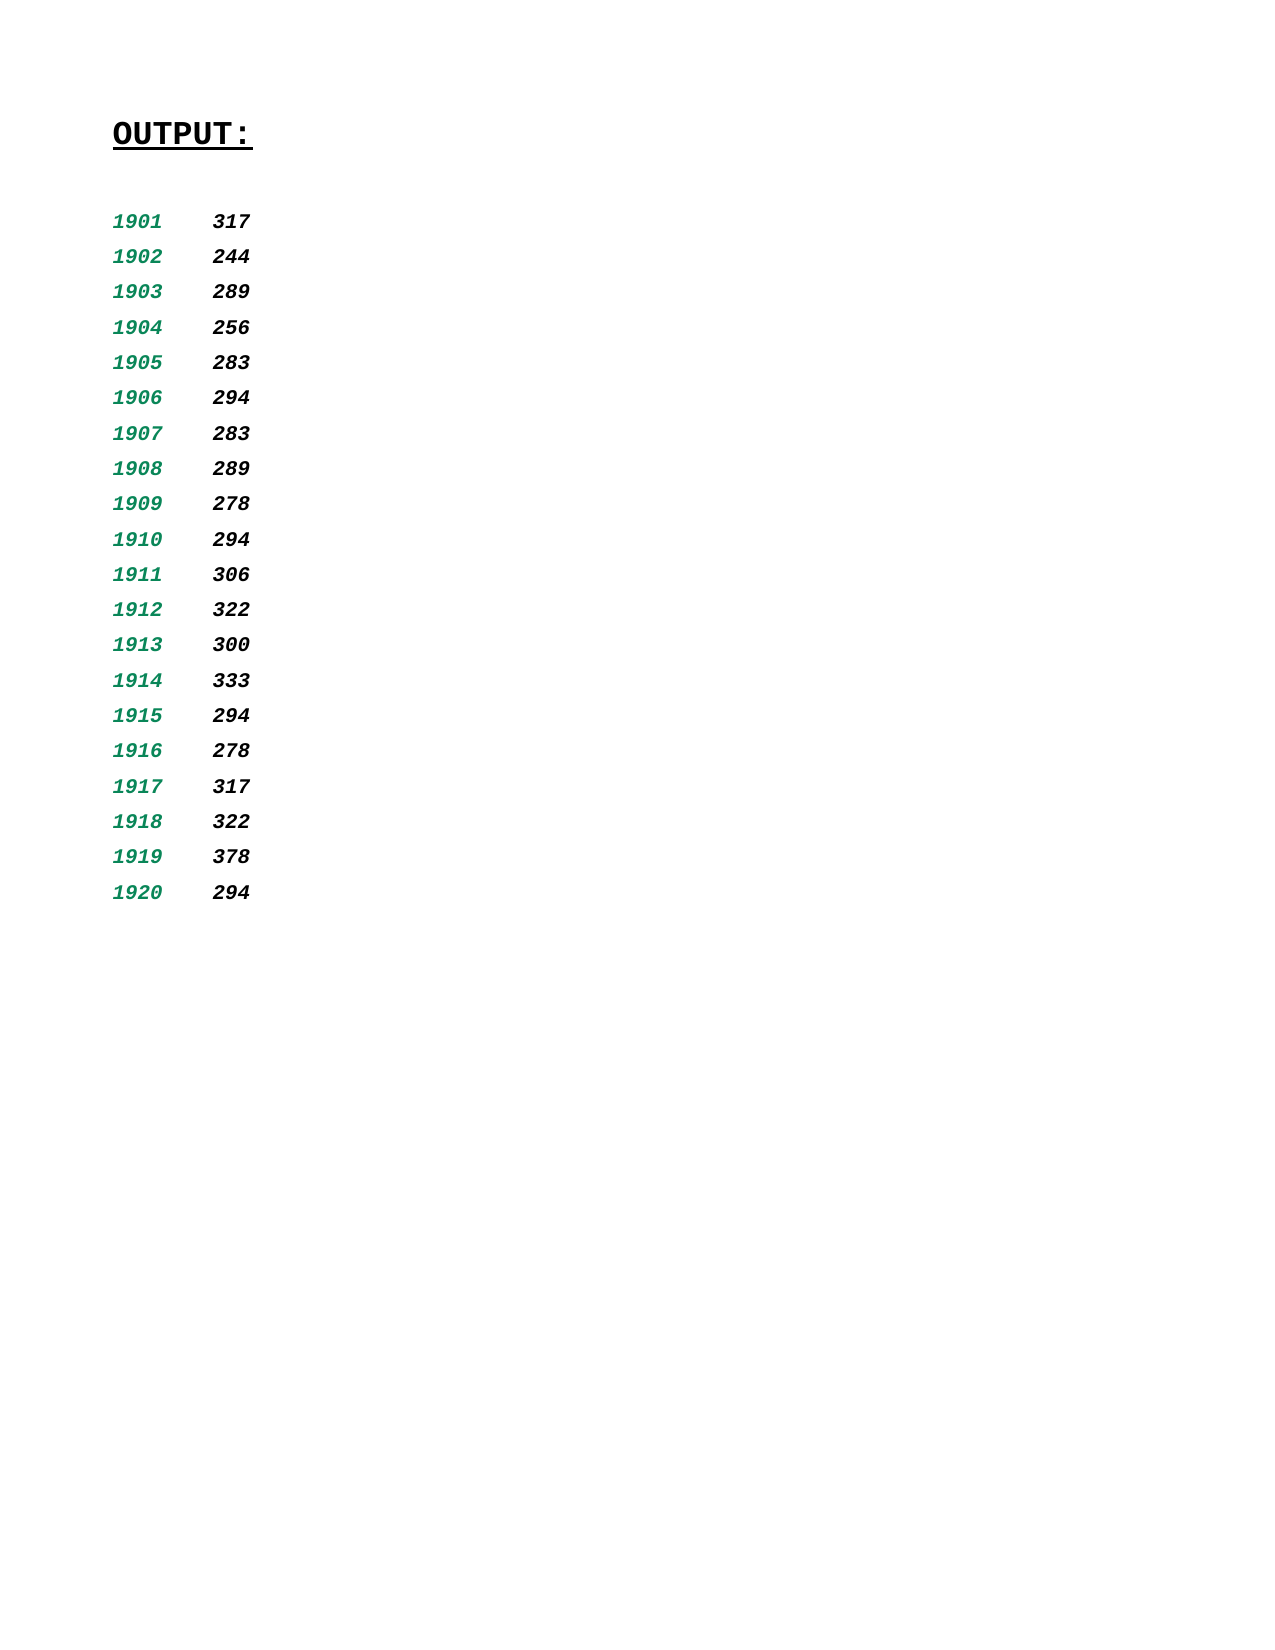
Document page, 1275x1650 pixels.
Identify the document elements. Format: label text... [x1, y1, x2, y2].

list 294 [112, 528, 1112, 552]
list 289 [112, 281, 1112, 305]
list 322 [112, 811, 1112, 835]
list 289 [112, 458, 1112, 482]
list 278 [112, 740, 1112, 764]
list 294 [112, 882, 1112, 905]
list 244 [112, 246, 1112, 270]
list 294 [112, 387, 1112, 411]
list 306 [112, 564, 1112, 587]
list 300 [112, 634, 1112, 658]
list 278 [112, 493, 1112, 517]
list 294 [112, 705, 1112, 729]
list 317 [112, 776, 1112, 799]
list 283 [112, 352, 1112, 376]
text OUTPUT: [112, 117, 1112, 154]
list 283 [112, 423, 1112, 446]
list 333 [112, 670, 1112, 693]
list 378 [112, 846, 1112, 870]
list 317 [112, 211, 1112, 234]
list 256 [112, 317, 1112, 340]
list 322 [112, 599, 1112, 623]
